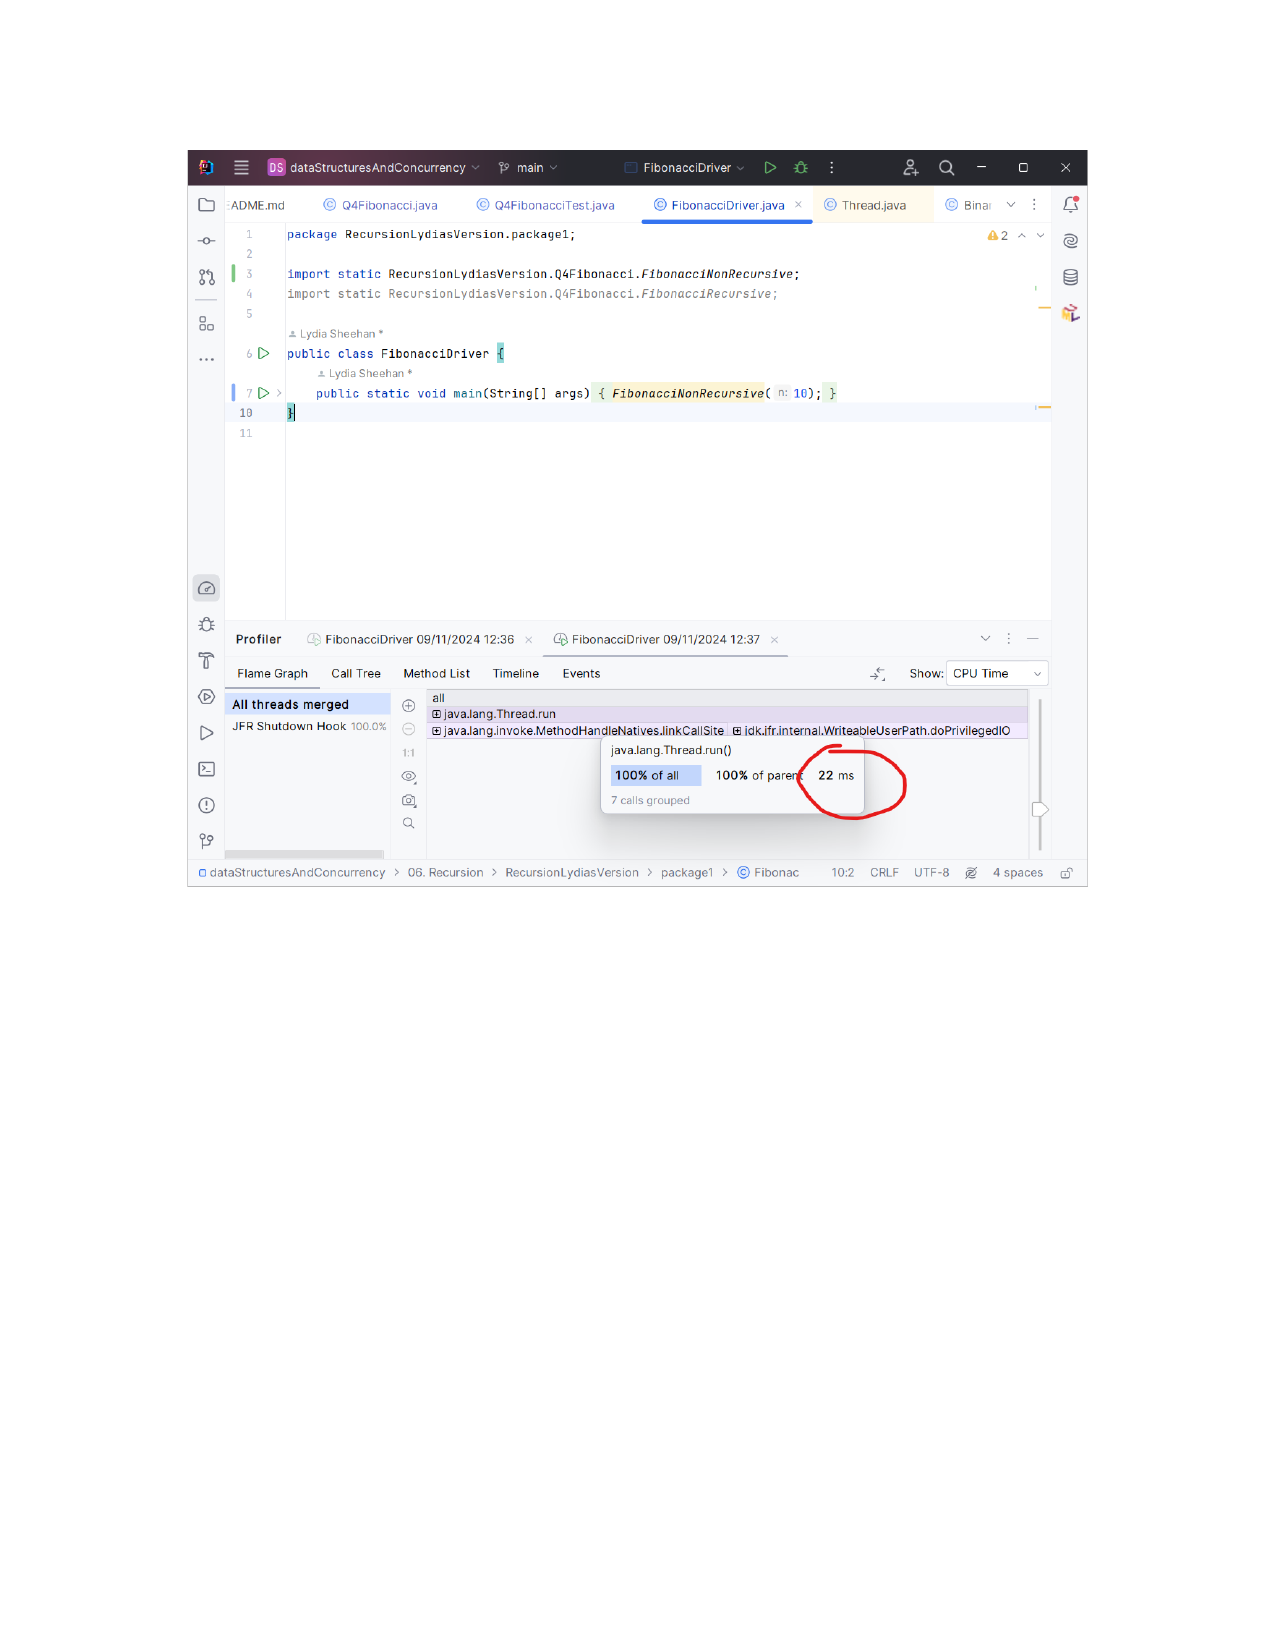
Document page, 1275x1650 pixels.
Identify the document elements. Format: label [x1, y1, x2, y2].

picture [187, 150, 1088, 887]
